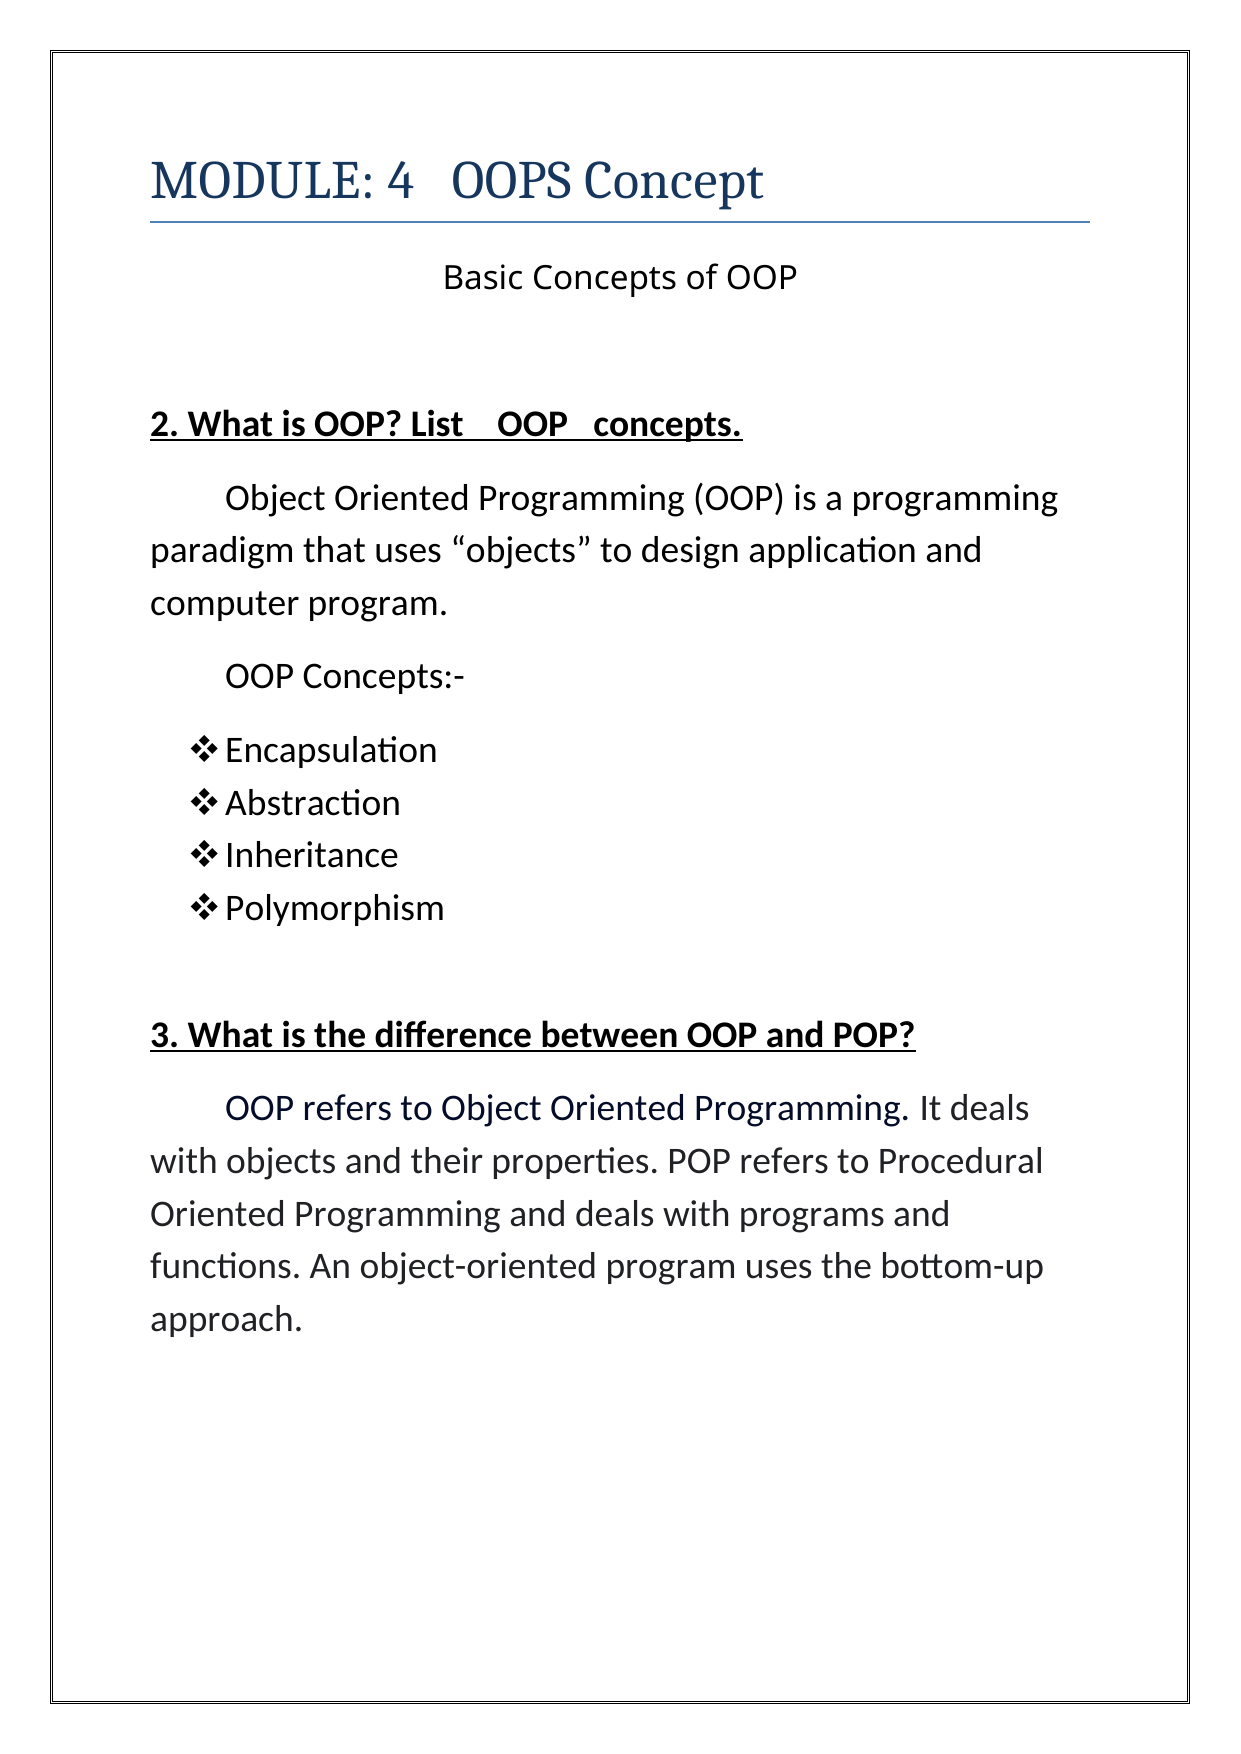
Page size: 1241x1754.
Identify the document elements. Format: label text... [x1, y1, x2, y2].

text 2. What is OOP? List OOP concepts. [150, 400, 1090, 446]
list Polymorphism [187, 884, 1090, 930]
text 3. What is the difference between OOP and POP? [150, 1011, 1090, 1057]
text OOP refers to Object Oriented Programming. It deals with objects and their properties. POP refers to Procedural Oriented Programming and deals with programs and functions. An object-oriented program uses the bottom-up approach. [150, 1084, 1090, 1341]
title MODULE: 4 OOPS Concept [150, 150, 1090, 221]
text Object Oriented Programming (OOP) is a programming paradigm that uses “objects” to design application and computer program. [150, 473, 1090, 625]
list Abstraction [187, 779, 1090, 824]
list Inheritance [187, 831, 1090, 877]
text OOP Concepts:- [150, 652, 1090, 698]
list Encapsulation [187, 726, 1090, 772]
text Basic Concepts of OOP [150, 254, 1090, 299]
